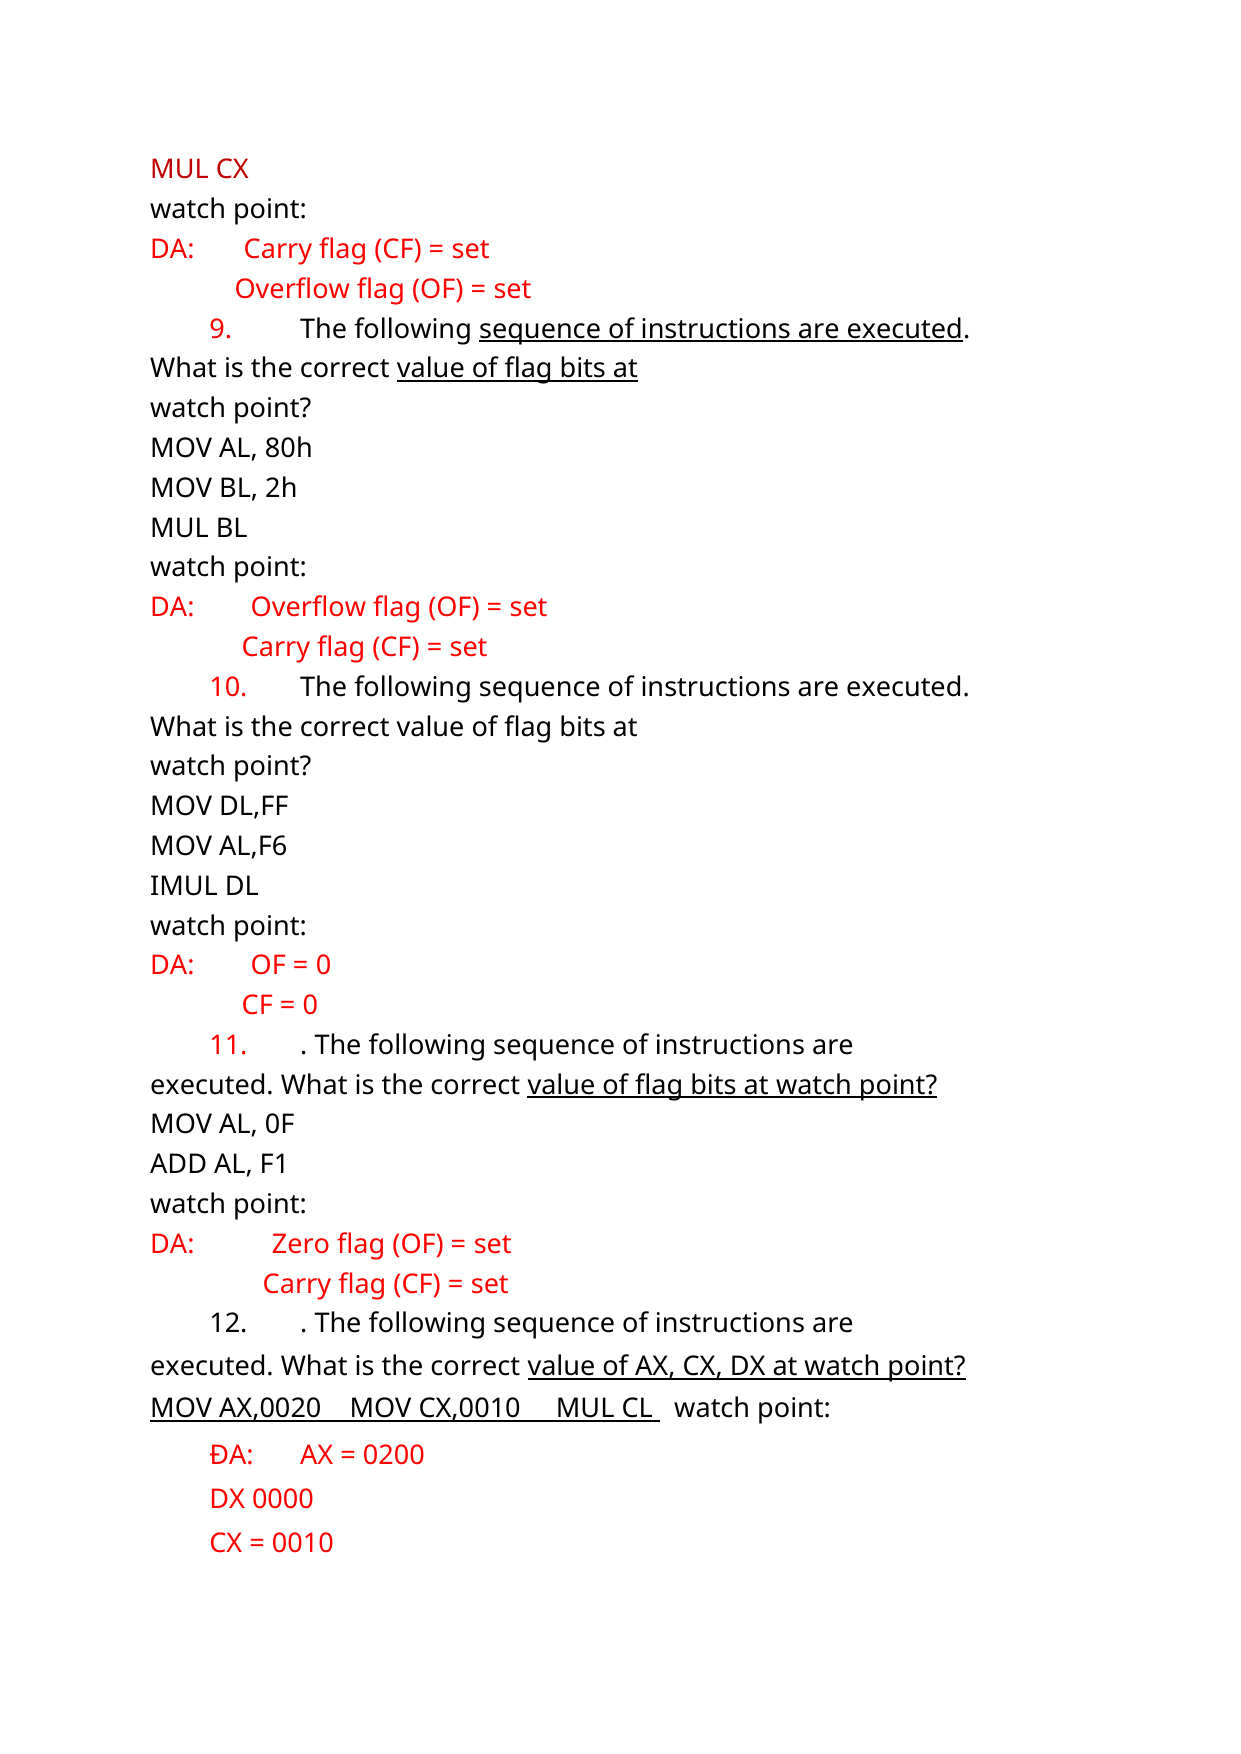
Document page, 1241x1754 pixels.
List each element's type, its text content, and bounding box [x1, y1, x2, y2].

text CX = 0010 [150, 1523, 972, 1560]
list . The following sequence of instructions are executed. What is the correct value of flag bits at watch point? MOV AL, 0F ADD AL, F1 watch point: DA: Zero flag (OF) = set Carry flag (CF) = set [150, 1025, 972, 1301]
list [150, 150, 972, 306]
list The following sequence of instructions are executed. What is the correct value of flag bits at watch point? MOV AL, 80h MOV BL, 2h MUL BL watch point: DA: Overflow flag (OF) = set Carry flag (CF) = set [150, 309, 972, 664]
list . The following sequence of instructions are executed. What is the correct value of AX, CX, DX at watch point? MOV AX,0020 MOV CX,0010 MUL CL watch point: [150, 1304, 972, 1426]
text ĐA: AX = 0200 [150, 1435, 972, 1472]
list The following sequence of instructions are executed. What is the correct value of flag bits at watch point? MOV DL,FF MOV AL,F6 IMUL DL watch point: DA: OF = 0 CF = 0 [150, 667, 972, 1022]
text DX 0000 [150, 1479, 972, 1516]
